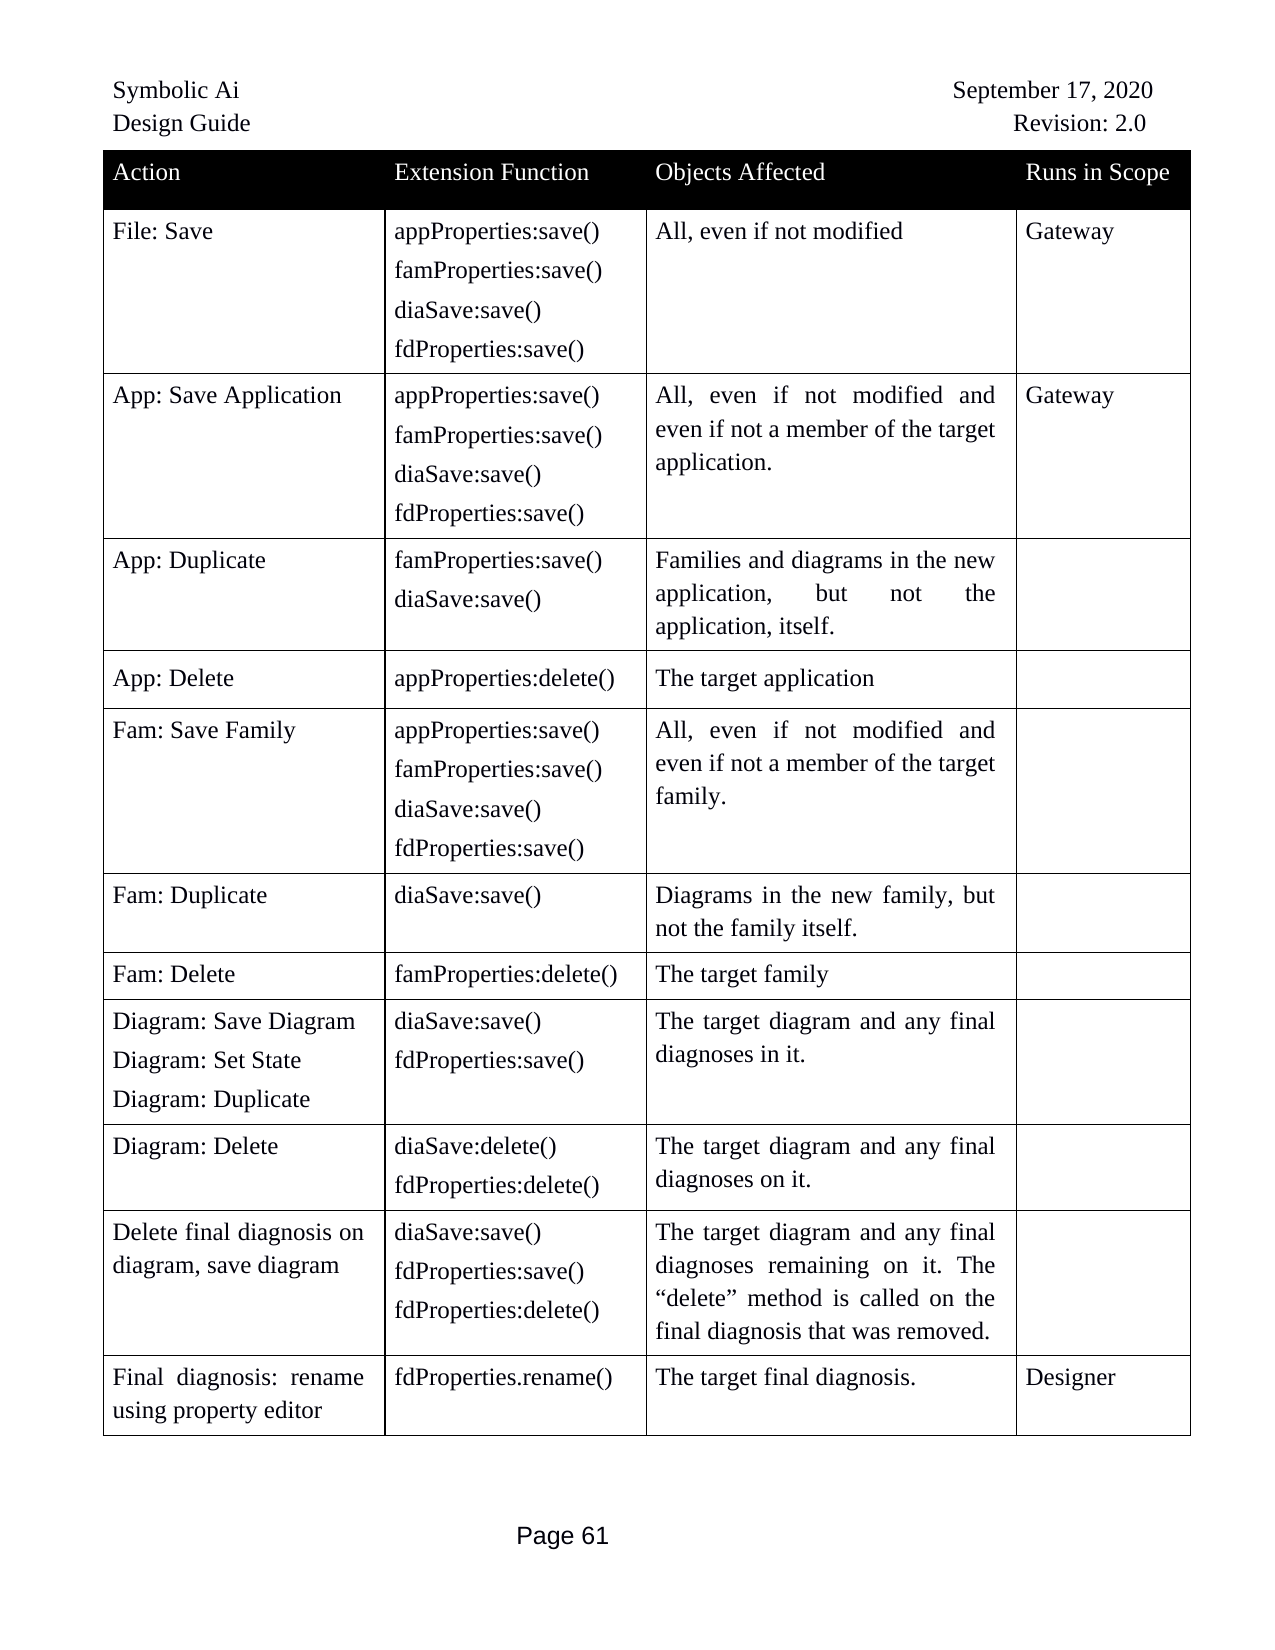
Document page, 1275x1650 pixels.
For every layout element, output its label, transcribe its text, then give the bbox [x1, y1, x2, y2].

table_cell appProperties:save() famProperties:save() diaSave:save() fdProperties:save() [386, 709, 646, 872]
table_cell diaSave:save() [386, 874, 646, 952]
table_cell appProperties:save() famProperties:save() diaSave:save() fdProperties:save() [386, 374, 646, 538]
table_header Runs in Scope [1017, 151, 1190, 209]
table_cell [1017, 953, 1190, 998]
table_cell Delete final diagnosis on diagram, save diagram [104, 1211, 384, 1355]
table_cell [1017, 709, 1190, 872]
table_cell Designer [1017, 1356, 1190, 1435]
table_cell Gateway [1017, 374, 1190, 538]
table_cell Gateway [1017, 210, 1190, 373]
table_cell All, even if not modified and even if not a member of the target family. [647, 709, 1016, 872]
table_cell Families and diagrams in the new application, but not the application, itself. [647, 539, 1016, 650]
table_cell [1017, 651, 1190, 708]
table_cell appProperties:delete() [386, 651, 646, 708]
table_cell All, even if not modified and even if not a member of the target application. [647, 374, 1016, 538]
table_cell Diagrams in the new family, but not the family itself. [647, 874, 1016, 952]
table_cell App: Duplicate [104, 539, 384, 650]
table_cell Final diagnosis: rename using property editor [104, 1356, 384, 1435]
table_cell famProperties:save() diaSave:save() [386, 539, 646, 650]
table_cell File: Save [104, 210, 384, 373]
table_cell [1017, 1000, 1190, 1124]
table_cell App: Delete [104, 651, 384, 708]
table_cell The target diagram and any final diagnoses in it. [647, 1000, 1016, 1124]
table_cell The target application [647, 651, 1016, 708]
table_cell Diagram: Delete [104, 1125, 384, 1209]
table_cell The target final diagnosis. [647, 1356, 1016, 1435]
table_cell famProperties:delete() [386, 953, 646, 998]
table_cell App: Save Application [104, 374, 384, 538]
table_cell All, even if not modified [647, 210, 1016, 373]
table_cell The target diagram and any final diagnoses remaining on it. The “delete” method is called on the final diagnosis that was removed. [647, 1211, 1016, 1355]
table_cell Diagram: Save Diagram Diagram: Set State Diagram: Duplicate [104, 1000, 384, 1124]
table_cell [1017, 1125, 1190, 1209]
table_cell Fam: Save Family [104, 709, 384, 872]
table_cell [1017, 1211, 1190, 1355]
table_cell diaSave:save() fdProperties:save() [386, 1000, 646, 1124]
table_cell [1017, 874, 1190, 952]
table_cell Fam: Duplicate [104, 874, 384, 952]
table_cell The target family [647, 953, 1016, 998]
table_cell Fam: Delete [104, 953, 384, 998]
table_cell diaSave:save() fdProperties:save() fdProperties:delete() [386, 1211, 646, 1355]
table_cell The target diagram and any final diagnoses on it. [647, 1125, 1016, 1209]
table_cell fdProperties.rename() [386, 1356, 646, 1435]
table_header Objects Affected [647, 151, 1016, 209]
table_cell appProperties:save() famProperties:save() diaSave:save() fdProperties:save() [386, 210, 646, 373]
table_header Action [104, 151, 384, 209]
table_cell [1017, 539, 1190, 650]
table_cell diaSave:delete() fdProperties:delete() [386, 1125, 646, 1209]
table_header Extension Function [386, 151, 646, 209]
